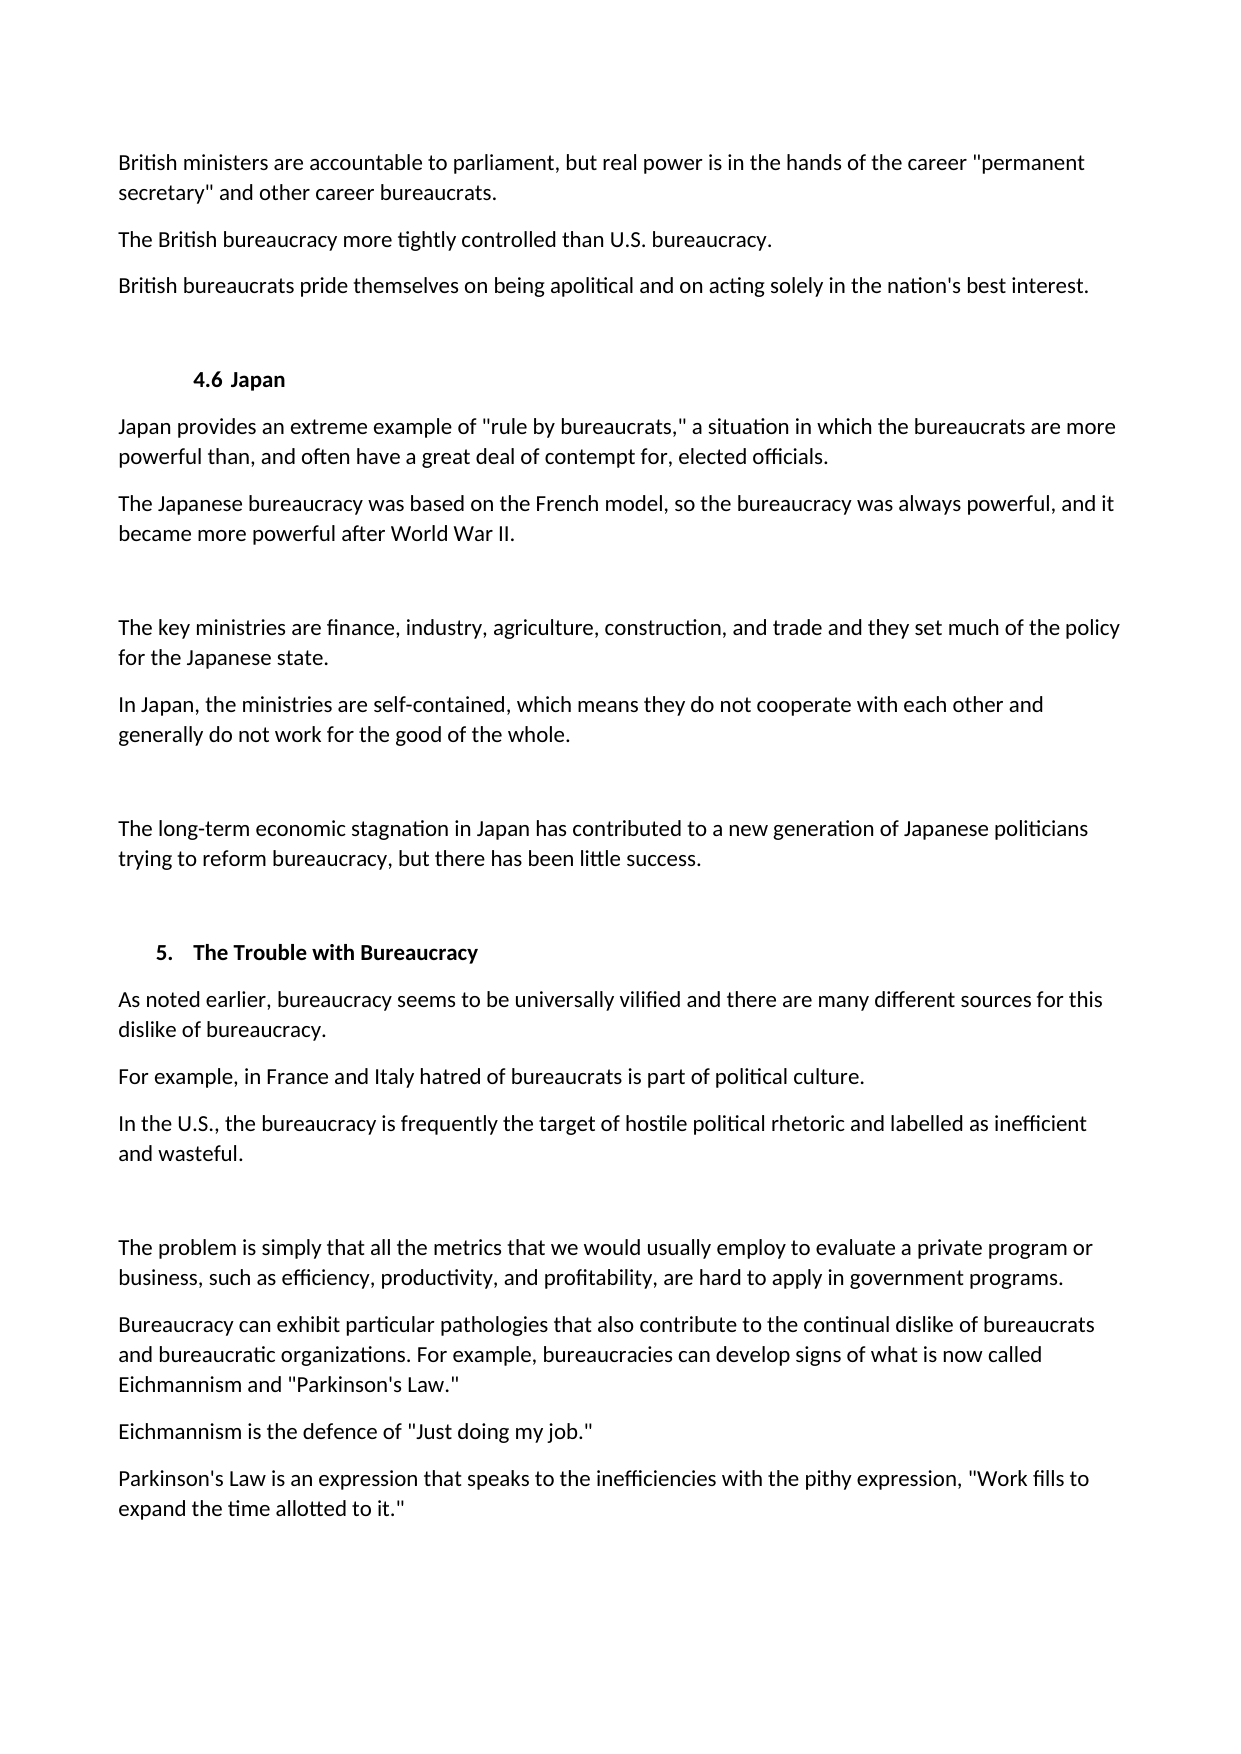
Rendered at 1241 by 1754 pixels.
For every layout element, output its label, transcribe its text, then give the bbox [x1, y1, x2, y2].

text The Japanese bureaucracy was based on the French model, so the bureaucracy was always powerful, and it became more powerful after World War II. [118, 489, 1122, 547]
text In the U.S., the bureaucracy is frequently the target of hostile political rhetoric and labelled as inefficient and wasteful. [118, 1109, 1122, 1167]
text Bureaucracy can exhibit particular pathologies that also contribute to the continual dislike of bureaucrats and bureaucratic organizations. For example, bureaucracies can develop signs of what is now called Eichmannism and "Parkinson's Law." [118, 1310, 1122, 1398]
text British ministers are accountable to parliament, but real power is in the hands of the career "permanent secretary" and other career bureaucrats. [118, 148, 1122, 206]
text As noted earlier, bureaucracy seems to be universally vilified and there are many different sources for this dislike of bureaucracy. [118, 985, 1122, 1043]
text The long-term economic stagnation in Japan has contributed to a new generation of Japanese politicians trying to reform bureaucracy, but there has been little success. [118, 814, 1122, 872]
text Eichmannism is the defence of "Just doing my job." [118, 1417, 1122, 1445]
text Parkinson's Law is an expression that speaks to the inefficiencies with the pithy expression, "Work fills to expand the time allotted to it." [118, 1464, 1122, 1522]
text In Japan, the ministries are self-contained, which means they do not cooperate with each other and generally do not work for the good of the whole. [118, 690, 1122, 748]
text For example, in France and Italy hatred of bureaucrats is part of political culture. [118, 1062, 1122, 1090]
text British bureaucrats pride themselves on being apolitical and on acting solely in the nation's best interest. [118, 272, 1122, 299]
text The British bureaucracy more tightly controlled than U.S. bureaucracy. [118, 225, 1122, 253]
list The Trouble with Bureaucracy [156, 938, 1122, 966]
text Japan provides an extreme example of "rule by bureaucrats," a situation in which the bureaucrats are more powerful than, and often have a great deal of contempt for, elected officials. [118, 412, 1122, 470]
text The key ministries are finance, industry, agriculture, construction, and trade and they set much of the policy for the Japanese state. [118, 613, 1122, 671]
list Japan [193, 365, 1122, 393]
text The problem is simply that all the metrics that we would usually employ to evaluate a private program or business, such as efficiency, productivity, and profitability, are hard to apply in government programs. [118, 1233, 1122, 1291]
